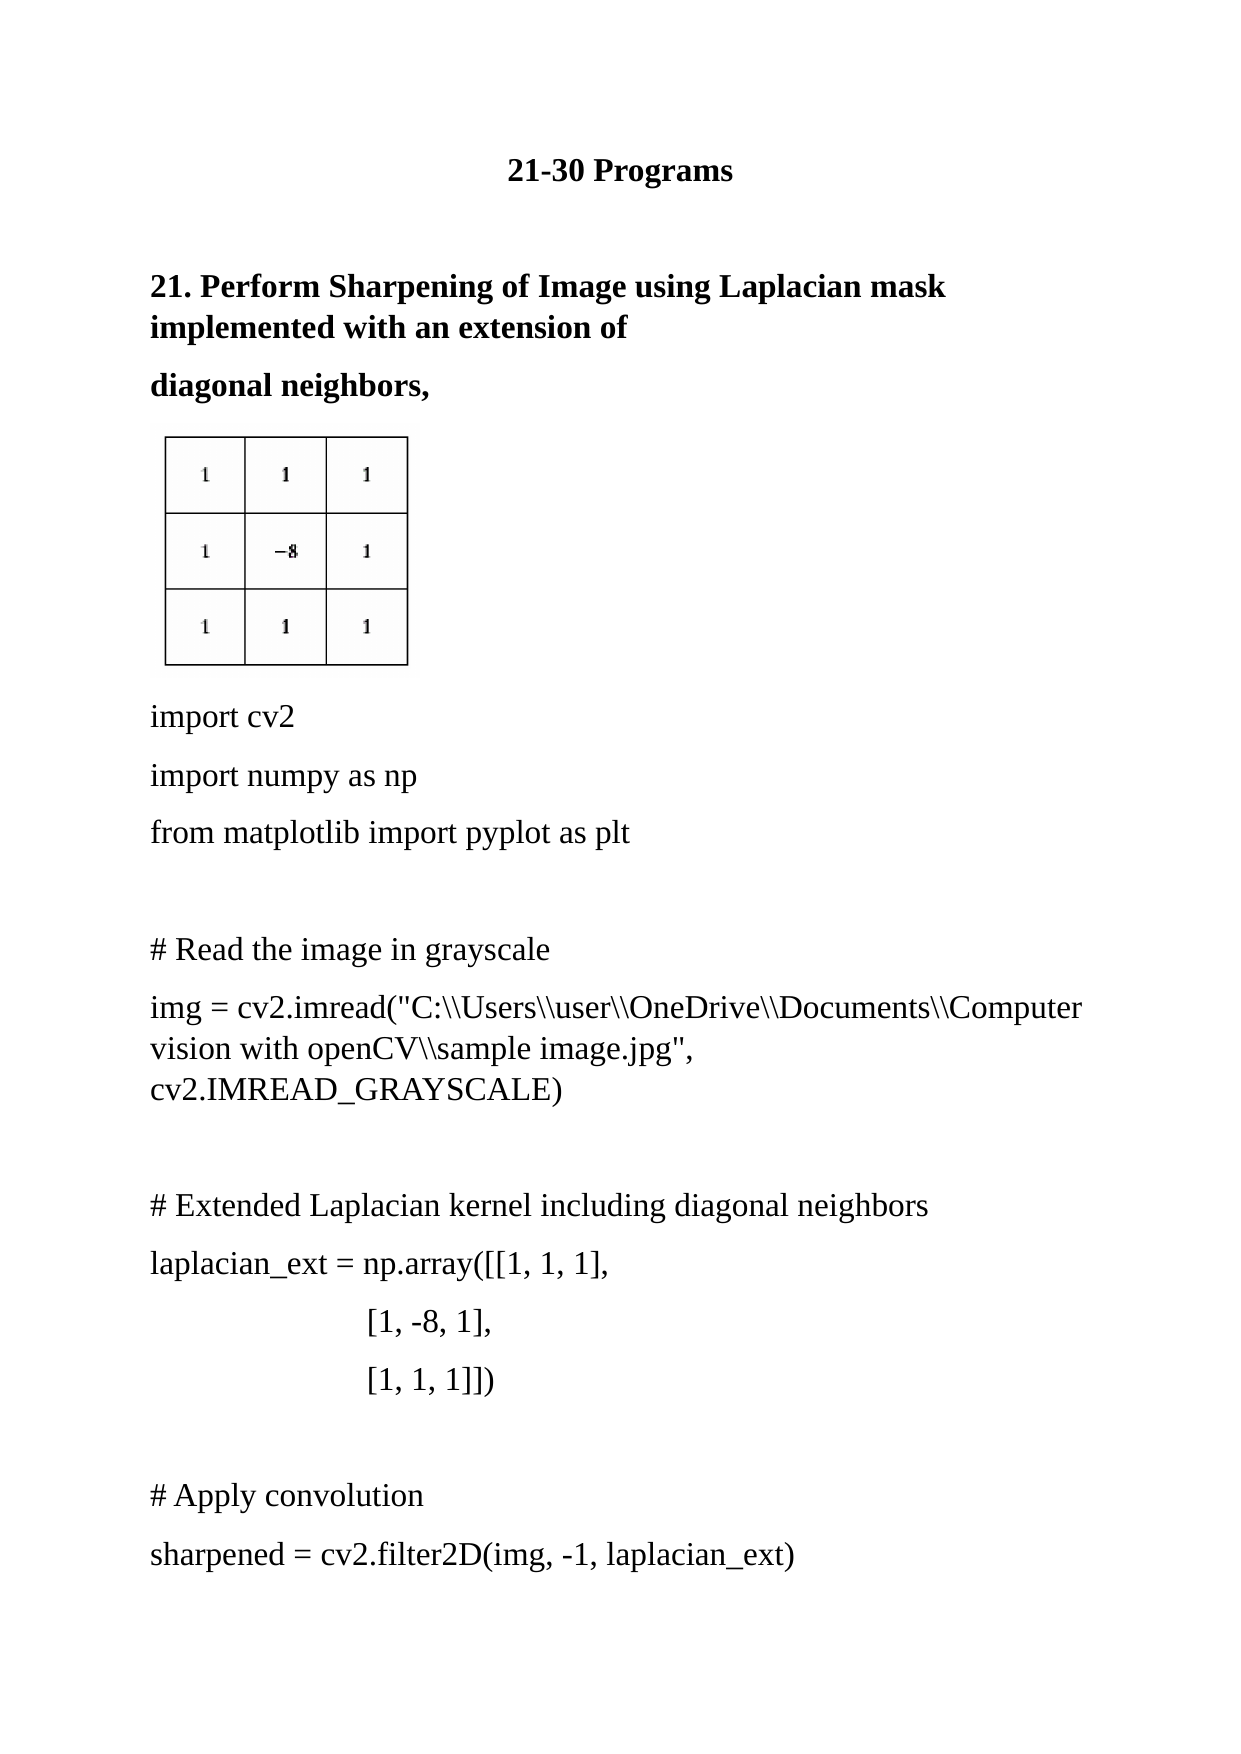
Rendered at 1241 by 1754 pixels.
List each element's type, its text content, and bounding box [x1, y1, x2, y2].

text laplacian_ext = np.array([[1, 1, 1], [150, 1244, 1090, 1282]
text img = cv2.imread("C:\\Users\\user\\OneDrive\\Documents\\Computer vision with openCV\\sample image.jpg", cv2.IMREAD_GRAYSCALE) [150, 987, 1090, 1108]
text [1, -8, 1], [150, 1302, 1090, 1340]
text import cv2 [150, 697, 1090, 735]
text # Read the image in grayscale [150, 929, 1090, 967]
picture [150, 423, 420, 678]
text [1, 1, 1]]) [150, 1360, 1090, 1398]
text 21-30 Programs [150, 150, 1090, 188]
text 21. Perform Sharpening of Image using Laplacian mask implemented with an extension of [150, 266, 1090, 346]
text sharpened = cv2.filter2D(img, -1, laplacian_ext) [150, 1534, 1090, 1572]
text # Apply convolution [150, 1476, 1090, 1514]
text # Extended Laplacian kernel including diagonal neighbors [150, 1186, 1090, 1224]
text from matplotlib import pyplot as plt [150, 813, 1090, 851]
text import numpy as np [150, 755, 1090, 793]
text diagonal neighbors, [150, 365, 1090, 404]
